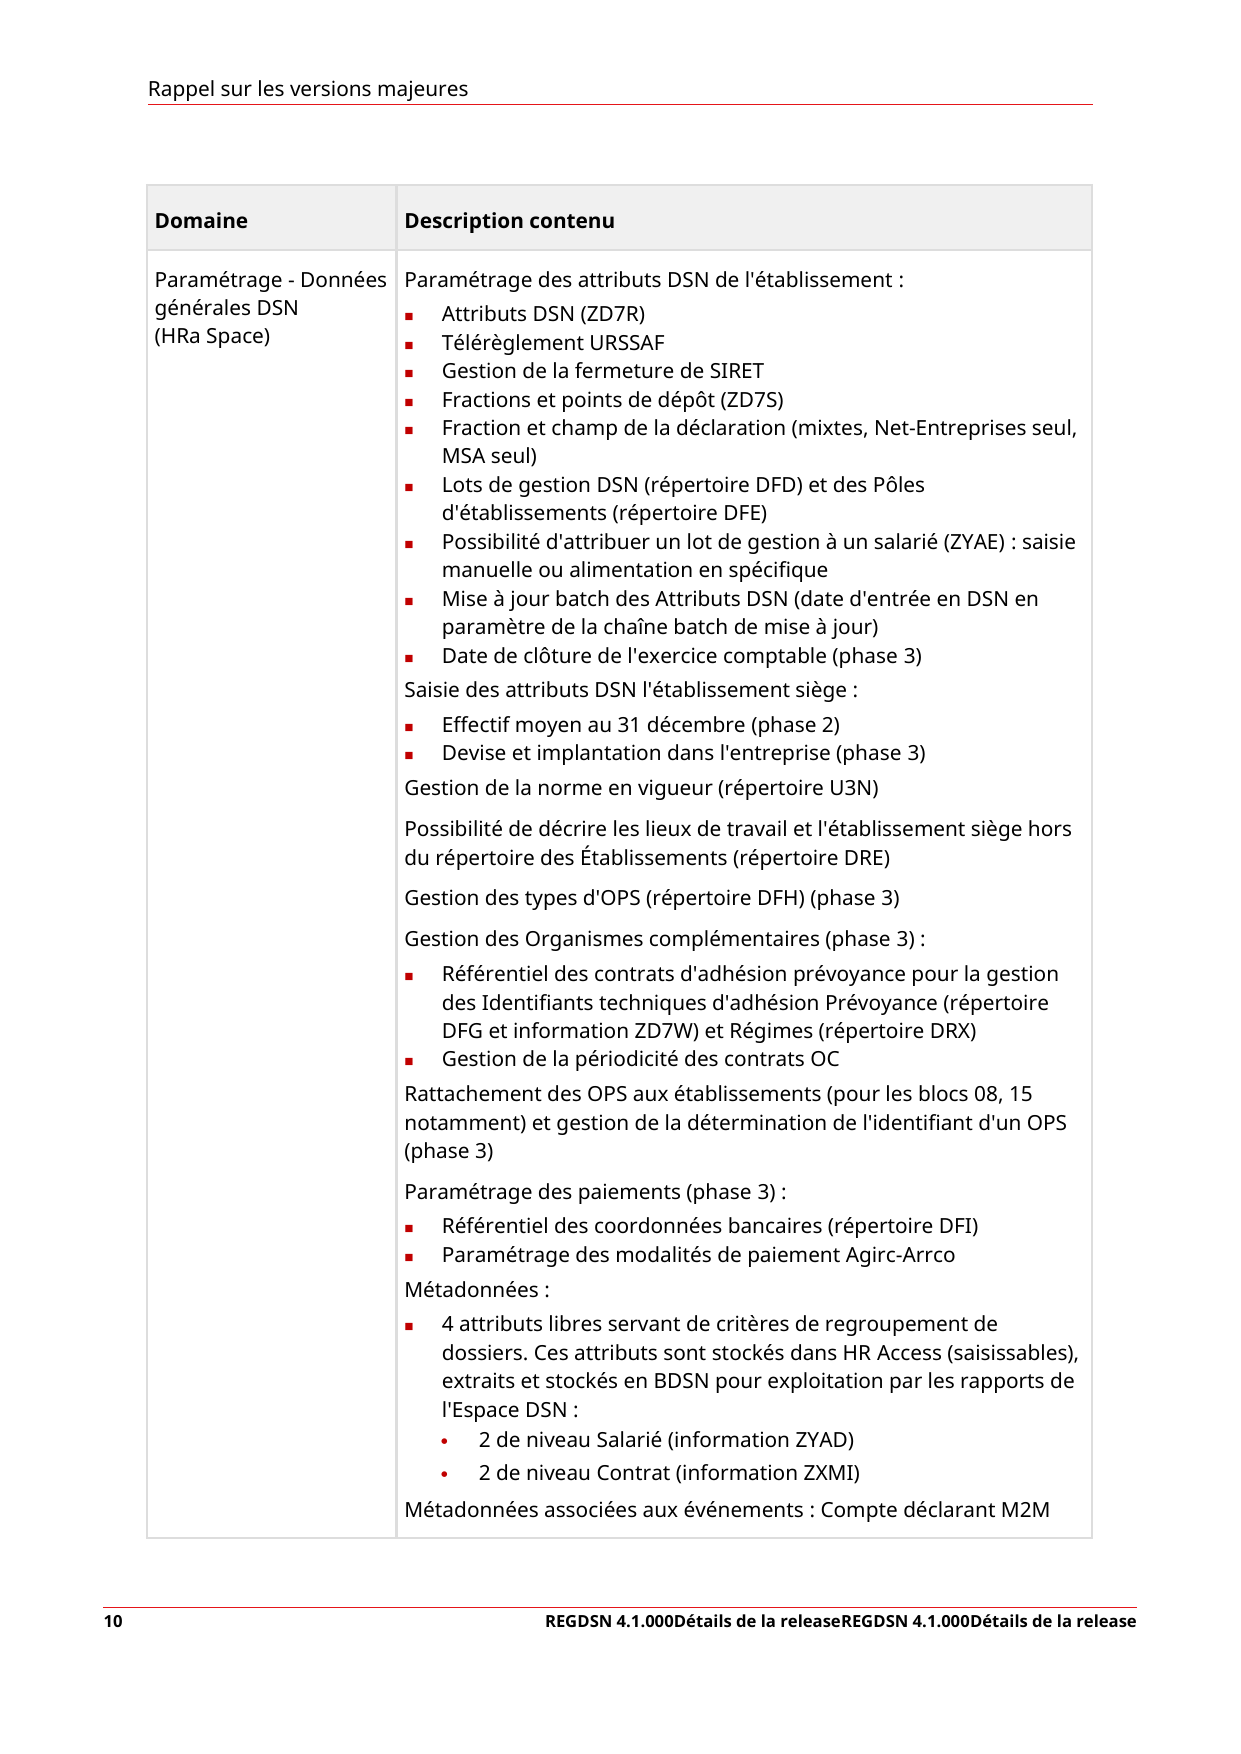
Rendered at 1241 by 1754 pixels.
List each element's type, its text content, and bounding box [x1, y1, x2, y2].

table_header Description contenu [398, 186, 1091, 249]
table_header Domaine [148, 186, 395, 249]
table_cell Paramétrage des attributs DSN de l'établissement : Attributs DSN (ZD7R) Télérèglement URSSAF Gestion de la fermeture de SIRET Fractions et points de dépôt (ZD7S) Fraction et champ de la déclaration (mixtes, Net-Entreprises seul, MSA seul) Lots de gestion DSN (répertoire DFD) et des Pôles d'établissements (répertoire DFE) Possibilité d'attribuer un lot de gestion à un salarié (ZYAE) : saisie manuelle ou alimentation en spécifique Mise à jour batch des Attributs DSN (date d'entrée en DSN en paramètre de la chaîne batch de mise à jour) Date de clôture de l'exercice comptable (phase 3) Saisie des attributs DSN l'établissement siège : Effectif moyen au 31 décembre (phase 2) Devise et implantation dans l'entreprise (phase 3) Gestion de la norme en vigueur (répertoire U3N) Possibilité de décrire les lieux de travail et l'établissement siège hors du répertoire des Établissements (répertoire DRE) Gestion des types d'OPS (répertoire DFH) (phase 3) Gestion des Organismes complémentaires (phase 3) : Référentiel des contrats d'adhésion prévoyance pour la gestion des Identifiants techniques d'adhésion Prévoyance (répertoire DFG et information ZD7W) et Régimes (répertoire DRX) Gestion de la périodicité des contrats OC Rattachement des OPS aux établissements (pour les blocs 08, 15 notamment) et gestion de la détermination de l'identifiant d'un OPS (phase 3) Paramétrage des paiements (phase 3) : Référentiel des coordonnées bancaires (répertoire DFI) Paramétrage des modalités de paiement Agirc-Arrco Métadonnées : 4 attributs libres servant de critères de regroupement de dossiers. Ces attributs sont stockés dans HR Access (saisissables), extraits et stockés en BDSN pour exploitation par les rapports de l'Espace DSN : 2 de niveau Salarié (information ZYAD) 2 de niveau Contrat (information ZXMI) Métadonnées associées aux événements : Compte déclarant M2M [398, 251, 1091, 1537]
table_cell Paramétrage - Données générales DSN (HRa Space) [148, 251, 395, 1537]
